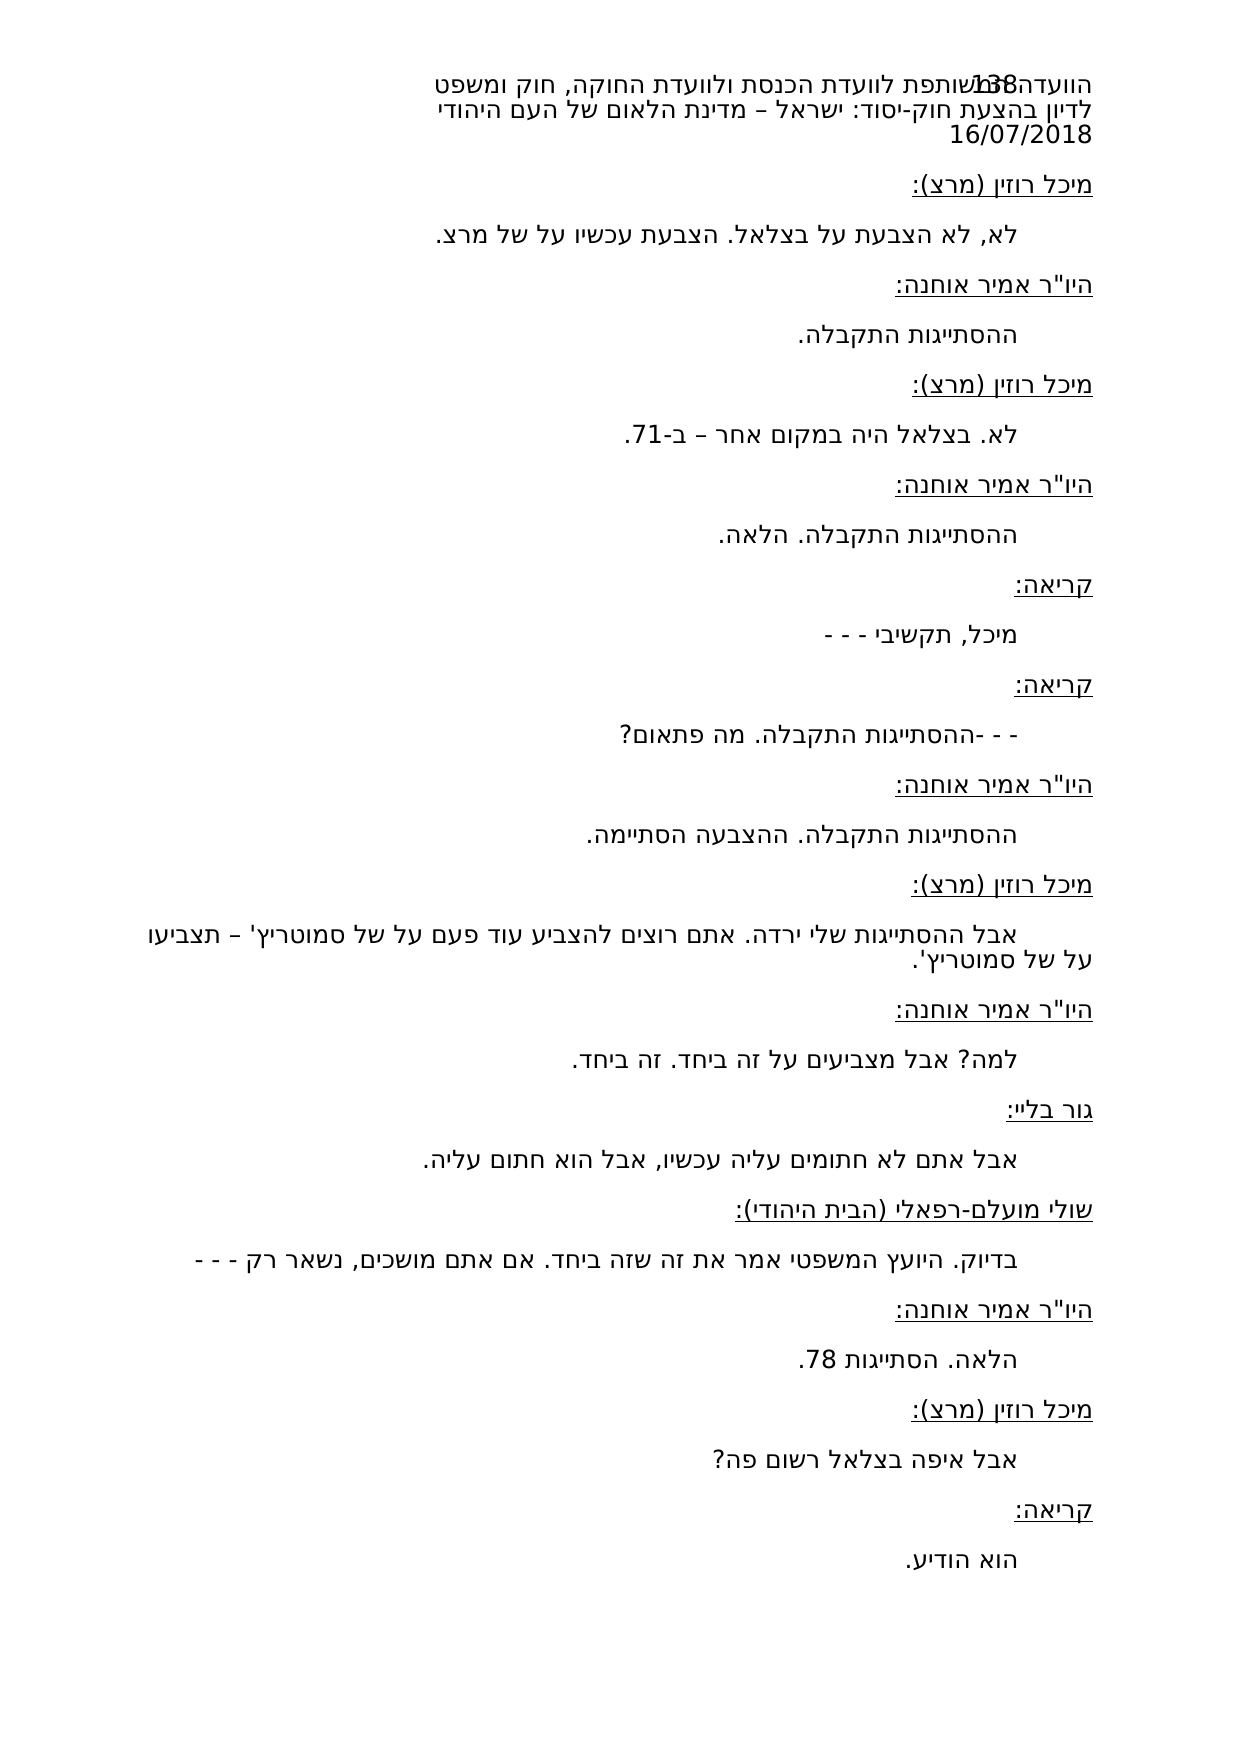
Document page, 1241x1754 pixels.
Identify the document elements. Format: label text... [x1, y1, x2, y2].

text ההסתייגות התקבלה. [147, 324, 1093, 349]
text הוא הודיע. [147, 1549, 1093, 1574]
text מיכל, תקשיבי - - - [147, 624, 1093, 649]
text לא, לא הצבעת על בצלאל. הצבעת עכשיו על של מרצ. [147, 224, 1093, 249]
text לא. בצלאל היה במקום אחר – ב-71. [147, 424, 1093, 449]
text ההסתייגות התקבלה. הלאה. [147, 524, 1093, 549]
text בדיוק. היועץ המשפטי אמר את זה שזה ביחד. אם אתם מושכים, נשאר רק - - - [147, 1249, 1093, 1274]
text - - -ההסתייגות התקבלה. מה פתאום? [147, 724, 1093, 749]
text למה? אבל מצביעים על זה ביחד. זה ביחד. [147, 1049, 1093, 1074]
text אבל איפה בצלאל רשום פה? [147, 1449, 1093, 1474]
text אבל אתם לא חתומים עליה עכשיו, אבל הוא חתום עליה. [147, 1149, 1093, 1174]
text אבל ההסתייגות שלי ירדה. אתם רוצים להצביע עוד פעם על של סמוטריץ' – תצביעו על של סמוטריץ'. [147, 924, 1093, 974]
text הלאה. הסתייגות 78. [147, 1349, 1093, 1374]
text ההסתייגות התקבלה. ההצבעה הסתיימה. [147, 824, 1093, 849]
